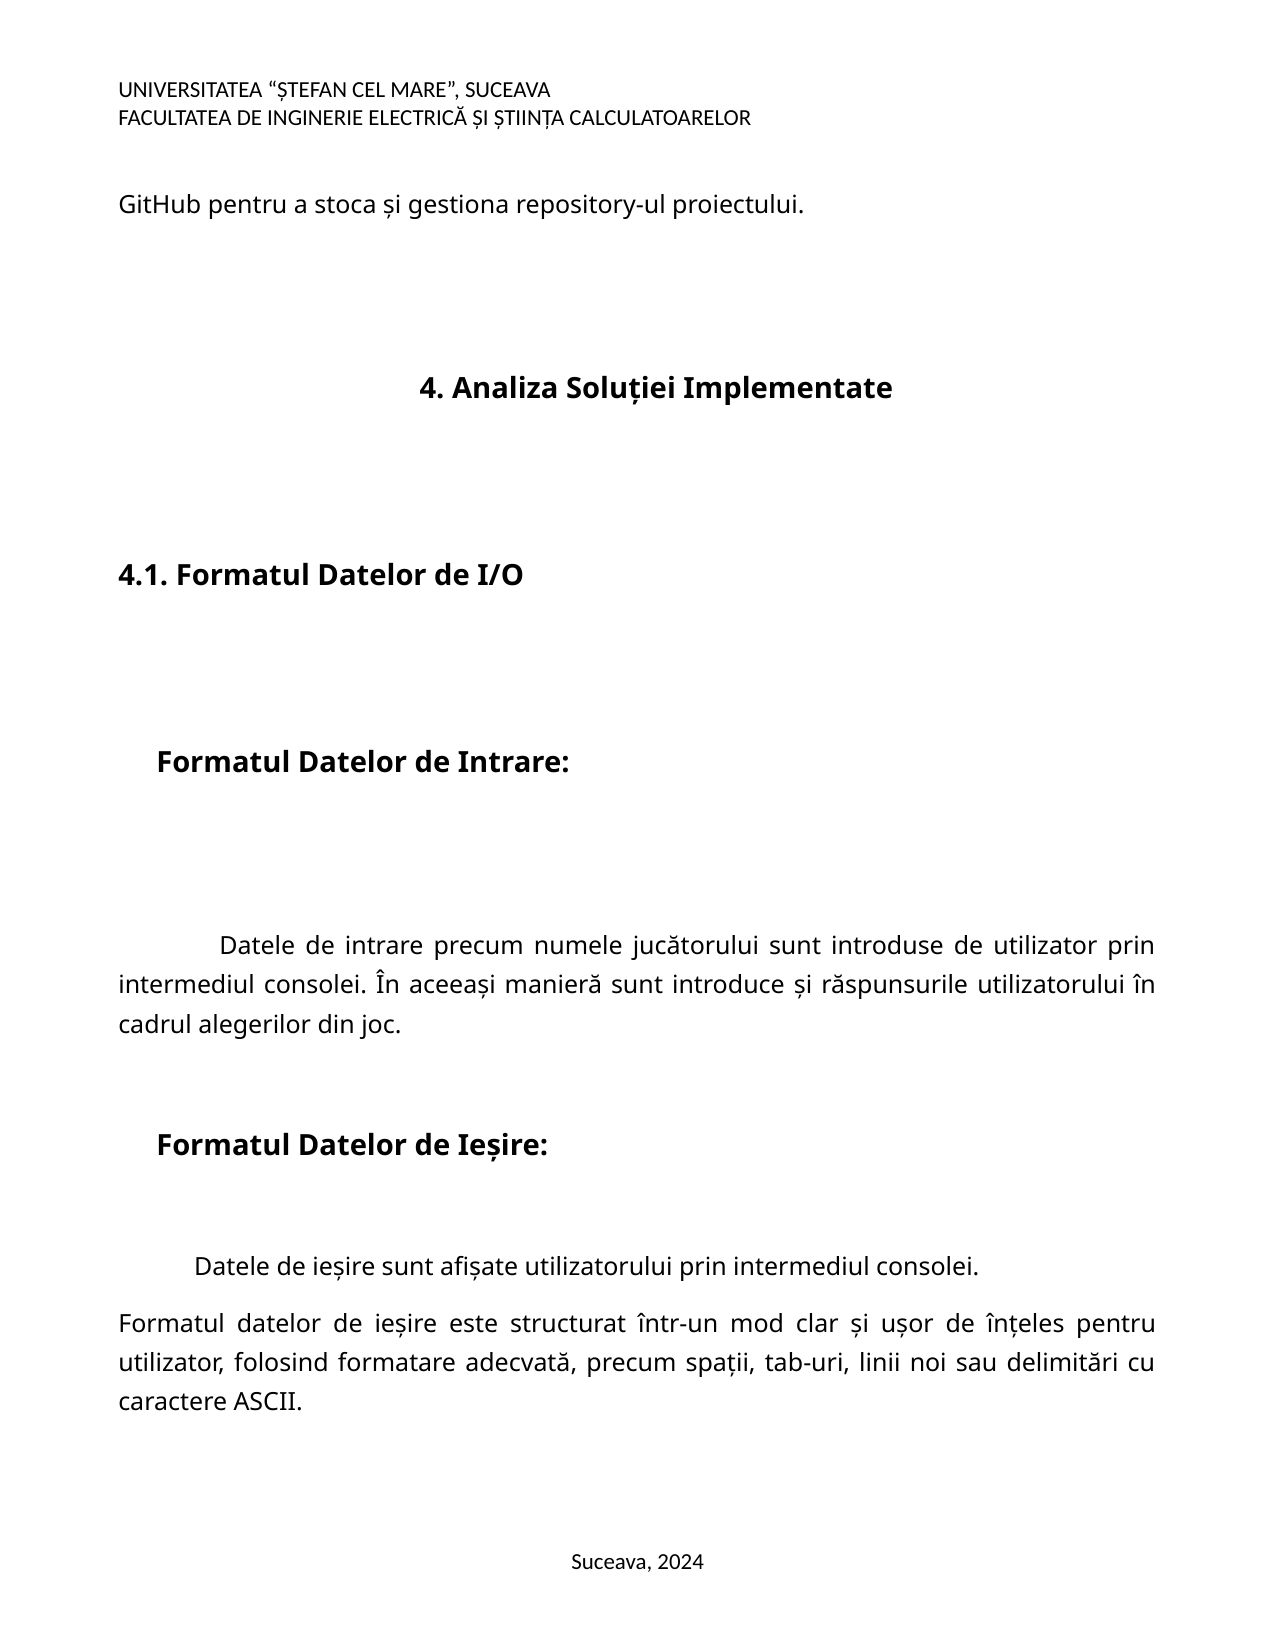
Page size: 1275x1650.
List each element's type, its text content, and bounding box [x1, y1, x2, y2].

text Formatul Datelor de Ieșire: [118, 1124, 1157, 1164]
text GitHub pentru a stoca și gestiona repository-ul proiectului. [118, 187, 1157, 221]
text Formatul Datelor de Intrare: [118, 741, 1157, 781]
text 4.1. Formatul Datelor de I/O [118, 554, 1157, 594]
text Datele de intrare precum numele jucătorului sunt introduse de utilizator prin intermediul consolei. În aceeași manieră sunt introduce și răspunsurile utilizatorului în cadrul alegerilor din joc. [118, 928, 1157, 1040]
text Formatul datelor de ieșire este structurat într-un mod clar și ușor de înțeles pentru utilizator, folosind formatare adecvată, precum spații, tab-uri, linii noi sau delimitări cu caractere ASCII. [118, 1306, 1157, 1418]
text 4. Analiza Soluției Implementate [156, 367, 1157, 407]
text Datele de ieșire sunt afișate utilizatorului prin intermediul consolei. [118, 1249, 1157, 1283]
